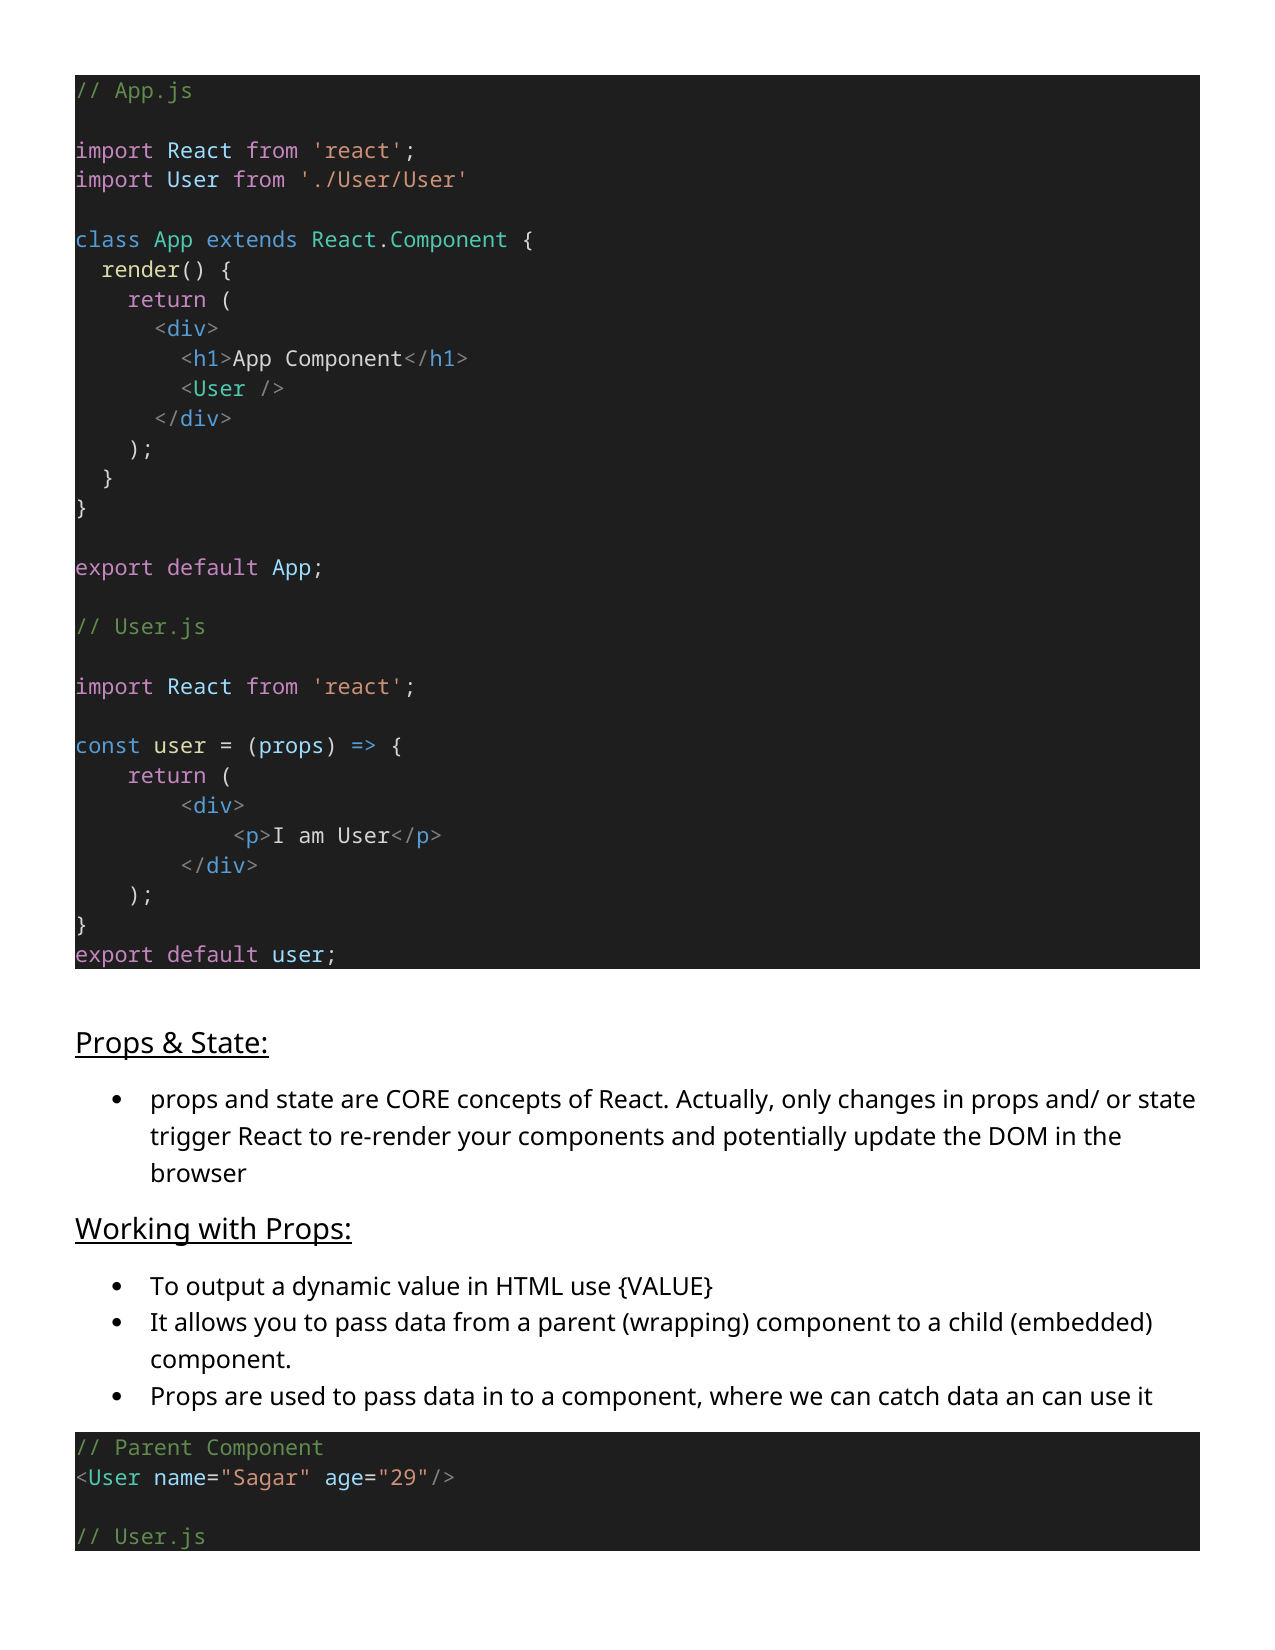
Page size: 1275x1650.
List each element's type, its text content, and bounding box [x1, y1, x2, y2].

list props and state are CORE concepts of React. Actually, only changes in props and/ or state trigger React to re-render your components and potentially update the DOM in the browser [112, 1082, 1200, 1189]
text // Parent Component [75, 1432, 1200, 1462]
text </div> [75, 849, 1200, 879]
text <p>I am User</p> [75, 820, 1200, 849]
text const user = (props) => { [75, 730, 1200, 760]
text <div> [75, 313, 1200, 343]
text render() { [75, 254, 1200, 283]
list To output a dynamic value in HTML use {VALUE} [112, 1268, 1200, 1302]
list Props are used to pass data in to a component, where we can catch data an can use it [112, 1378, 1200, 1412]
list It allows you to pass data from a parent (wrapping) component to a child (embedded) component. [112, 1305, 1200, 1376]
text return ( [75, 760, 1200, 790]
text import User from './User/User' [75, 164, 1200, 194]
text </div> [75, 403, 1200, 432]
text class App extends React.Component { [75, 224, 1200, 254]
text // User.js [75, 611, 1200, 641]
text <div> [75, 790, 1200, 820]
text import React from 'react'; [75, 134, 1200, 164]
text } [75, 462, 1200, 492]
text // App.js [75, 75, 1200, 105]
text ); [75, 879, 1200, 909]
text ); [75, 432, 1200, 462]
text <h1>App Component</h1> [75, 343, 1200, 373]
text return ( [75, 283, 1200, 313]
text <User /> [75, 373, 1200, 403]
text Working with Props: [75, 1209, 1200, 1248]
text import React from 'react'; [75, 671, 1200, 701]
text export default App; [75, 552, 1200, 581]
text } [75, 909, 1200, 939]
text export default user; [75, 939, 1200, 969]
text Props & State: [75, 1022, 1200, 1062]
text // User.js [75, 1521, 1200, 1551]
text <User name="Sagar" age="29"/> [75, 1462, 1200, 1491]
text } [75, 492, 1200, 522]
